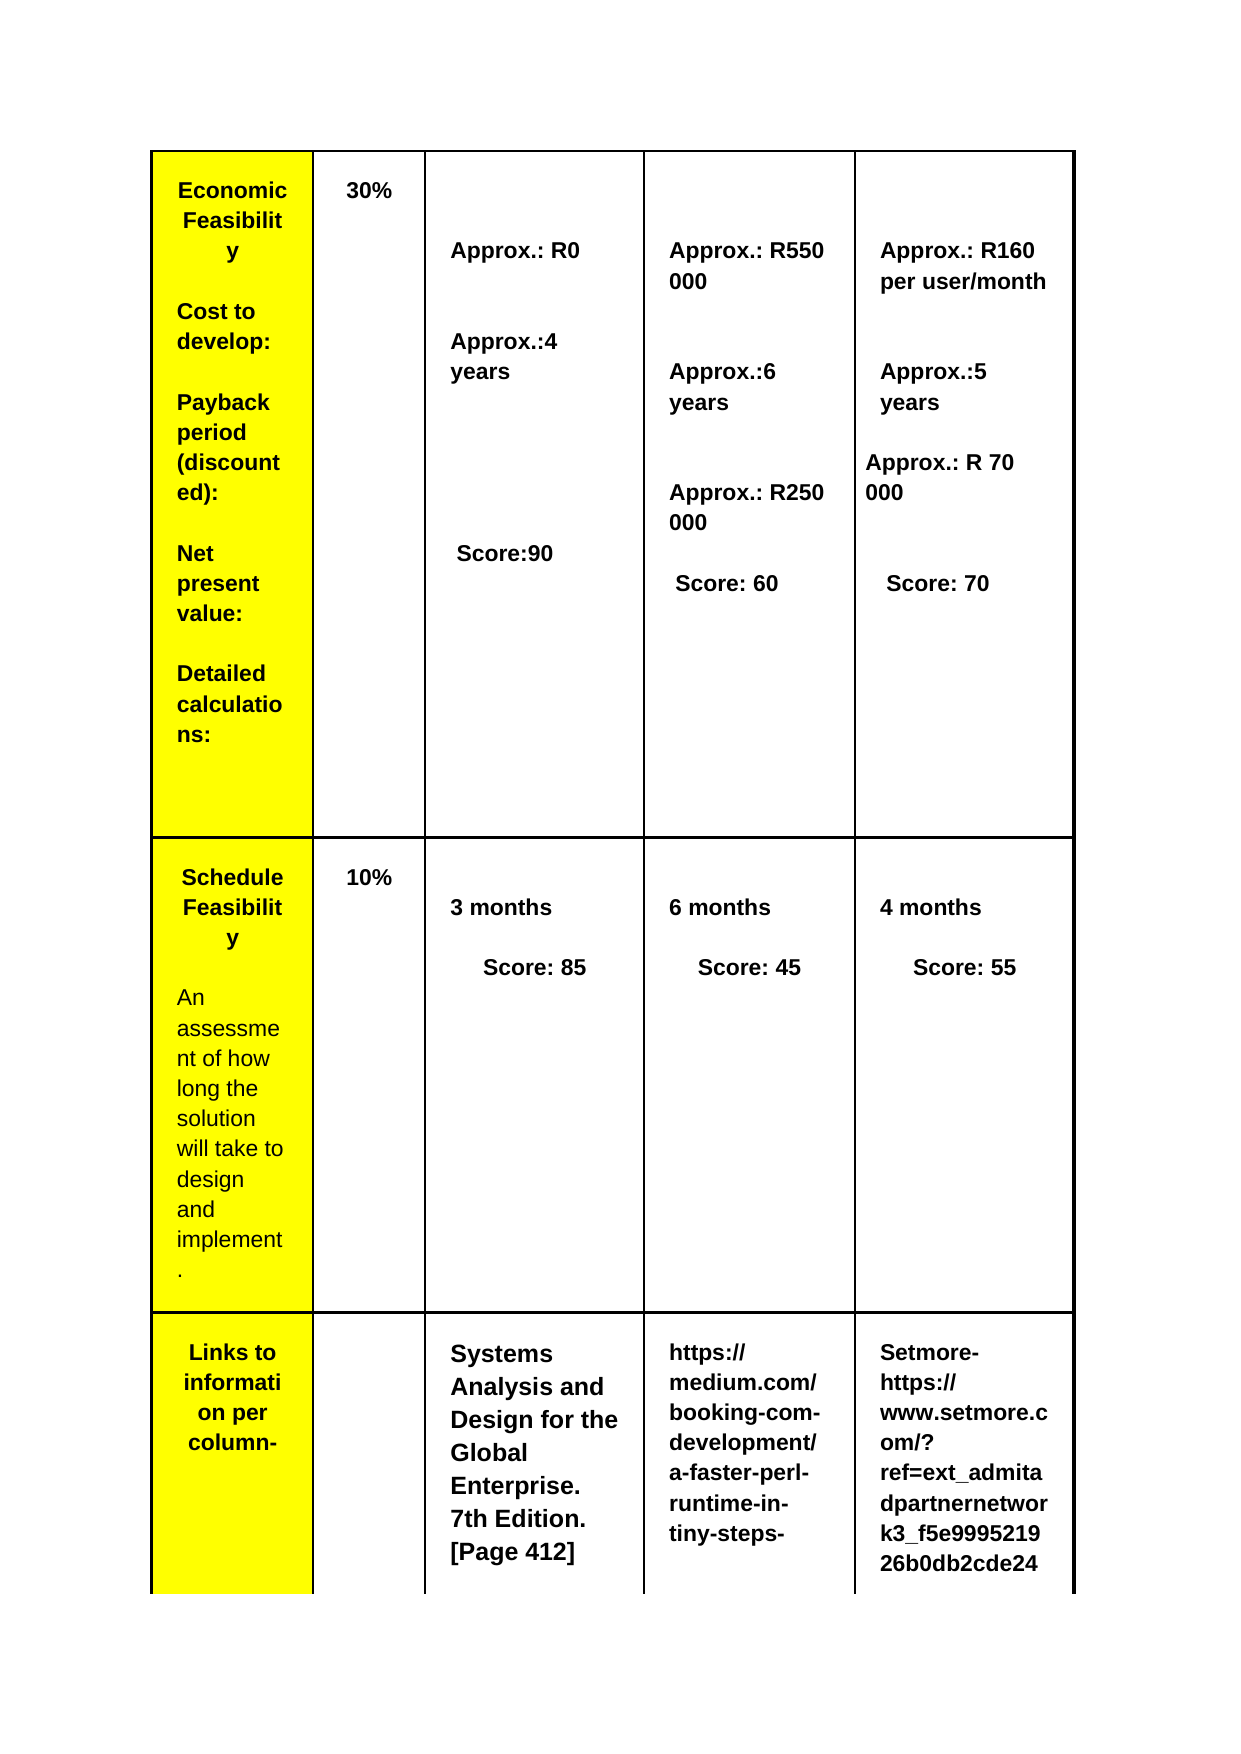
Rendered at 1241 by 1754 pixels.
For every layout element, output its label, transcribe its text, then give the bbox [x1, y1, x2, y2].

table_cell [645, 1314, 854, 1594]
table_cell Approx.: R0 Approx.:4 years Score:90 [426, 152, 643, 836]
table_cell Economic Feasibility Cost to develop: Payback period (discounted): Net present value: Detailed calculations: [153, 152, 312, 836]
table_cell 10% [314, 839, 424, 1311]
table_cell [153, 1314, 312, 1594]
table_cell 30% [314, 152, 424, 836]
table_cell Approx.: R160 per user/month Approx.:5 years Approx.: R 70 000 Score: 70 [856, 152, 1072, 836]
table_cell Approx.: R550 000 Approx.:6 years Approx.: R250 000 Score: 60 [645, 152, 854, 836]
table_cell 3 months Score: 85 [426, 839, 643, 1311]
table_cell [426, 1314, 643, 1594]
table_cell [314, 1314, 424, 1594]
table_cell 6 months Score: 45 [645, 839, 854, 1311]
table_cell Schedule Feasibility An assessment of how long the solution will take to design and implement. [153, 839, 312, 1311]
table_cell 4 months Score: 55 [856, 839, 1072, 1311]
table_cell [856, 1314, 1072, 1594]
